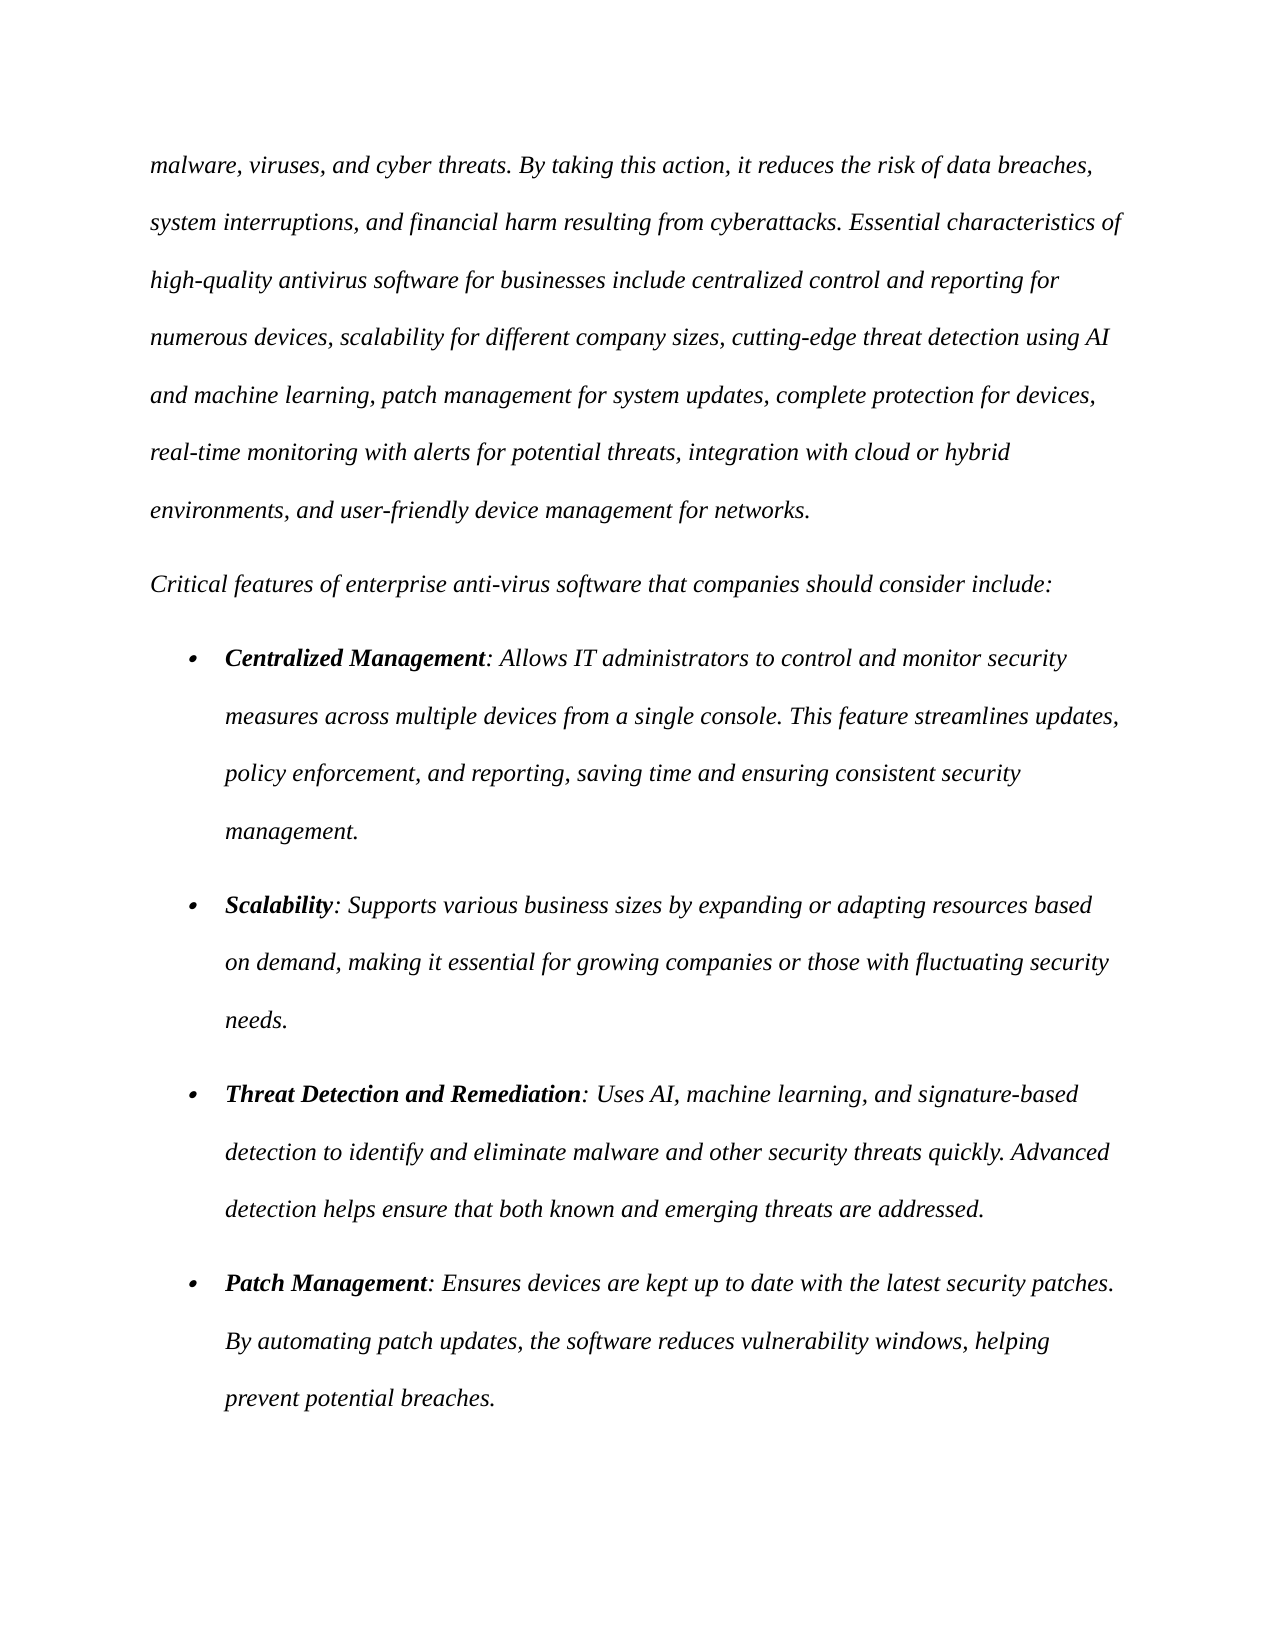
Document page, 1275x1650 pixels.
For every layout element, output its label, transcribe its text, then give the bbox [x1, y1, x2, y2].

list Scalability: Supports various business sizes by expanding or adapting resources based on demand, making it essential for growing companies or those with fluctuating security needs. [187, 890, 1125, 1034]
list Patch Management: Ensures devices are kept up to date with the latest security patches. By automating patch updates, the software reduces vulnerability windows, helping prevent potential breaches. [187, 1268, 1125, 1412]
list Centralized Management: Allows IT administrators to control and monitor security measures across multiple devices from a single console. This feature streamlines updates, policy enforcement, and reporting, saving time and ensuring consistent security management. [187, 643, 1125, 844]
text Critical features of enterprise anti-virus software that companies should consider include: [150, 569, 1125, 598]
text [150, 150, 1125, 524]
list Threat Detection and Remediation: Uses AI, machine learning, and signature-based detection to identify and eliminate malware and other security threats quickly. Advanced detection helps ensure that both known and emerging threats are addressed. [187, 1079, 1125, 1223]
